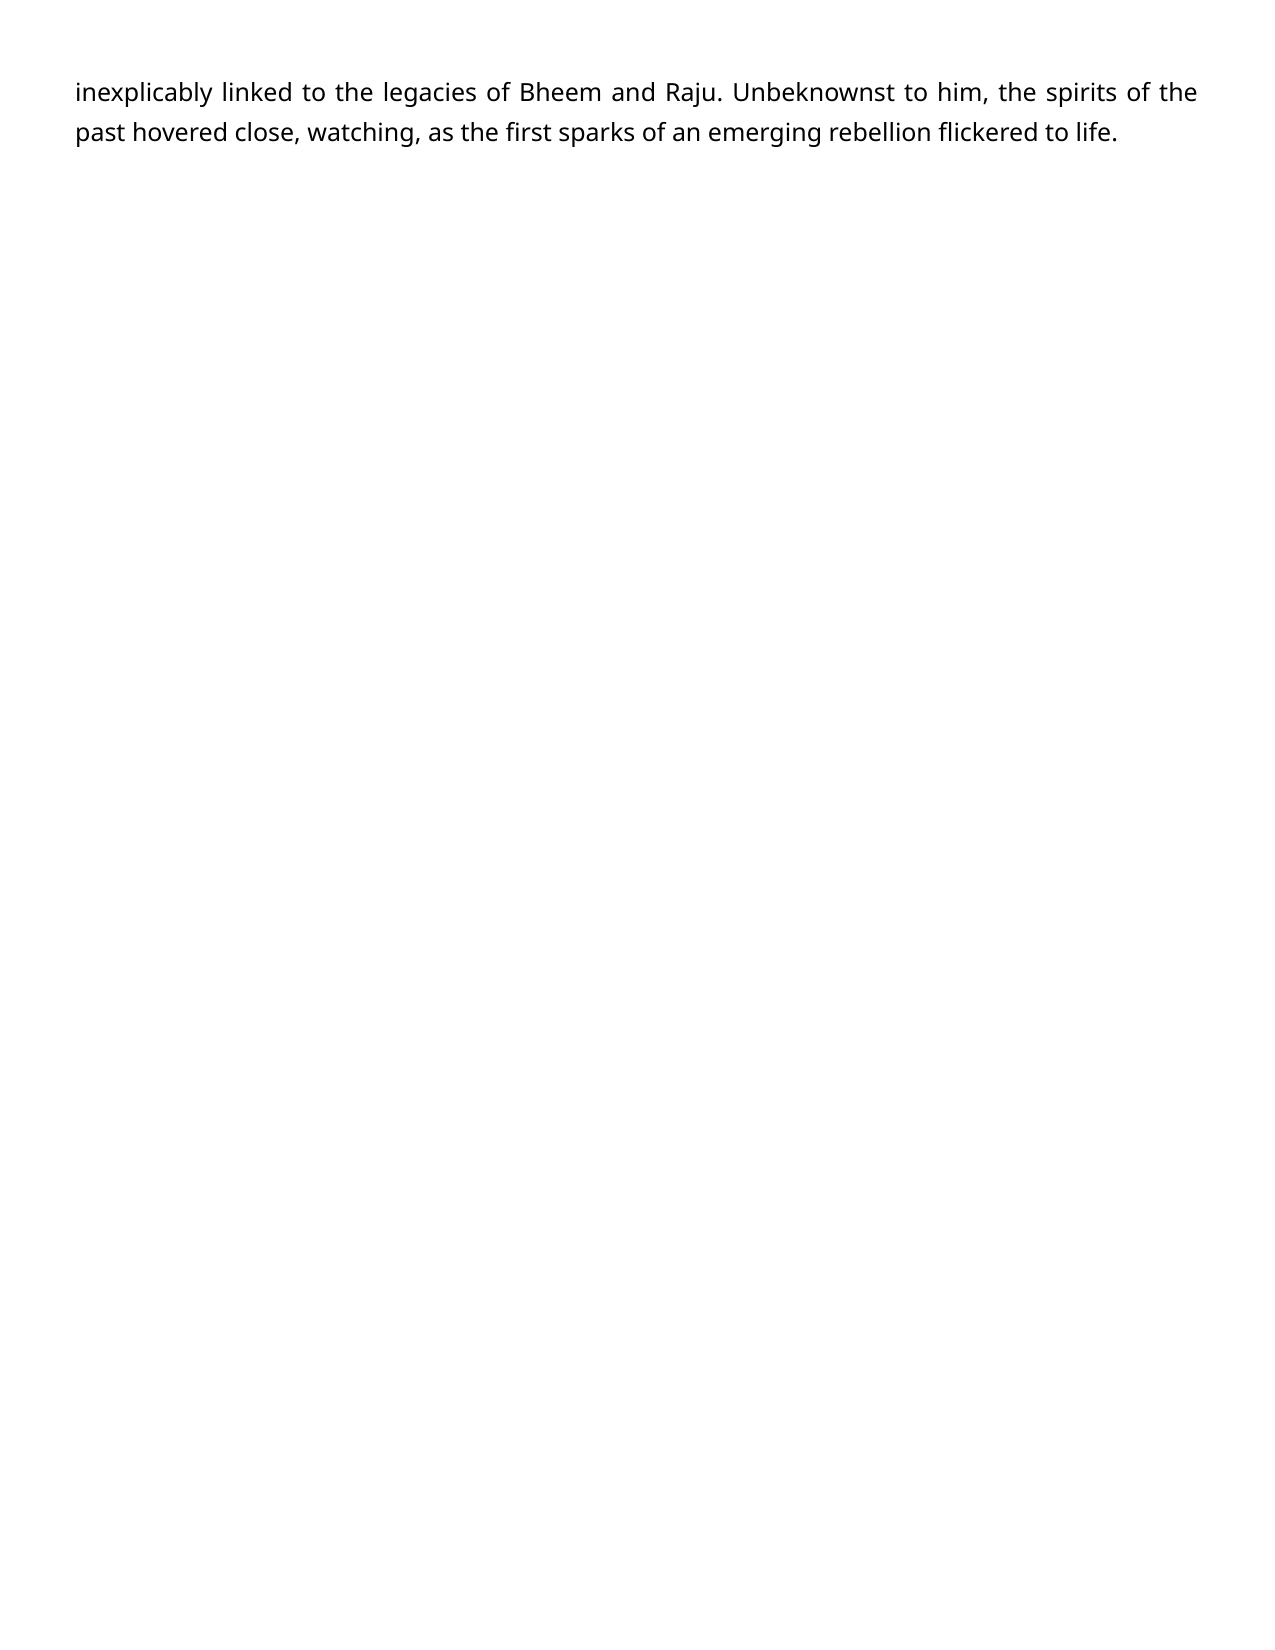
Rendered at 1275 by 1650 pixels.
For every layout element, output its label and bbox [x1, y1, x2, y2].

text [75, 75, 1200, 148]
